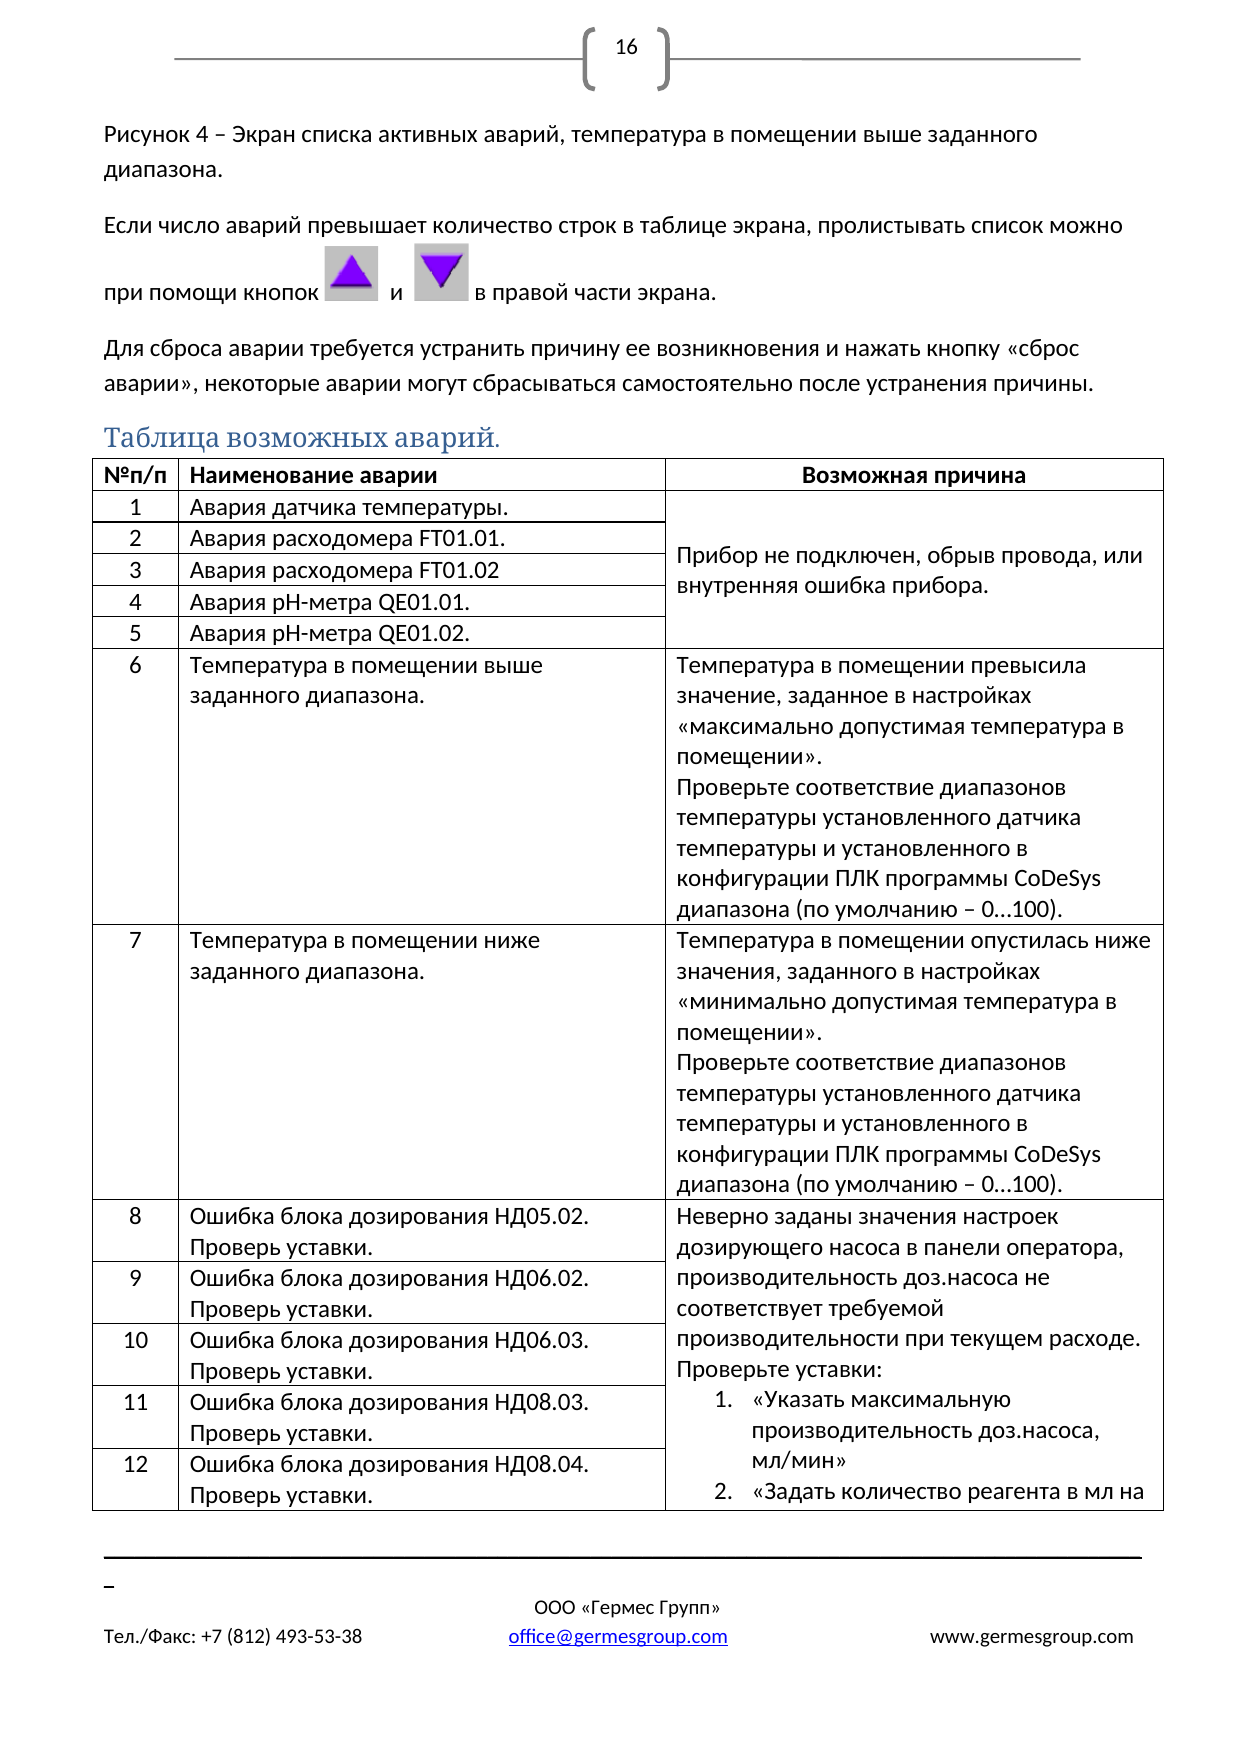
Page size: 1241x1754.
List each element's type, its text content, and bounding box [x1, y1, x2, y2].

table_cell 1 [93, 491, 178, 521]
table_cell 8 [93, 1200, 178, 1261]
table_cell 2 [93, 523, 178, 553]
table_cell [179, 1449, 665, 1509]
table_cell 5 [93, 617, 178, 648]
table_header №п/п [93, 459, 178, 490]
text Рисунок 4 – Экран списка активных аварий, температура в помещении выше заданного диапазона. [103, 118, 1152, 184]
picture [414, 243, 469, 301]
table_cell Температура в помещении опустилась ниже значения, заданного в настройках «минимально допустимая температура в помещении». Проверьте соответствие диапазонов температуры установленного датчика температуры и установленного в конфигурации ПЛК программы CoDeSys диапазона (по умолчанию – 0…100). [666, 925, 1163, 1199]
table_cell 11 [93, 1386, 178, 1447]
subtitle Таблица возможных аварий. [103, 423, 1152, 454]
table_cell 3 [93, 554, 178, 584]
table_header Возможная причина [666, 459, 1163, 490]
table_cell Температура в помещении превысила значение, заданное в настройках «максимально допустимая температура в помещении». Проверьте соответствие диапазонов температуры установленного датчика температуры и установленного в конфигурации ПЛК программы CoDeSys диапазона (по умолчанию – 0…100). [666, 649, 1163, 923]
table_cell Температура в помещении ниже заданного диапазона. [179, 925, 665, 1199]
table_cell Авария расходомера FT01.02 [179, 554, 665, 584]
table_cell Авария расходомера FT01.01. [179, 523, 665, 553]
table_cell Авария датчика температуры. [179, 491, 665, 521]
table_cell Температура в помещении выше заданного диапазона. [179, 649, 665, 923]
text Если число аварий превышает количество строк в таблице экрана, пролистывать список можно при помощи кнопок и в правой части экрана. [103, 209, 1152, 306]
table_cell 10 [93, 1324, 178, 1385]
table_cell Ошибка блока дозирования НД08.03. Проверь уставки. [179, 1386, 665, 1447]
table_cell 4 [93, 586, 178, 616]
table_cell Прибор не подключен, обрыв провода, или внутренняя ошибка прибора. [666, 491, 1163, 648]
text Для сброса аварии требуется устранить причину ее возникновения и нажать кнопку «сброс аварии», некоторые аварии могут сбрасываться самостоятельно после устранения причины. [103, 332, 1152, 397]
table_cell 9 [93, 1262, 178, 1323]
table_cell 6 [93, 649, 178, 923]
table_cell 7 [93, 925, 178, 1199]
table_cell Ошибка блока дозирования НД06.02. Проверь уставки. [179, 1262, 665, 1323]
table_cell Авария рН-метра QE01.01. [179, 586, 665, 616]
table_header Наименование аварии [179, 459, 665, 490]
table_cell Ошибка блока дозирования НД06.03. Проверь уставки. [179, 1324, 665, 1385]
table_cell Авария рН-метра QE01.02. [179, 617, 665, 648]
picture [324, 246, 379, 301]
table_cell Неверно заданы значения настроек дозирующего насоса в панели оператора, производительность доз.насоса не соответствует требуемой производительности при текущем расходе. Проверьте уставки: «Указать максимальную производительность доз.насоса, мл/мин» «Задать количество реагента в мл на один кубометр стоков.» [666, 1200, 1163, 1509]
table_cell Ошибка блока дозирования НД05.02. Проверь уставки. [179, 1200, 665, 1261]
table_cell 12 [93, 1449, 178, 1509]
